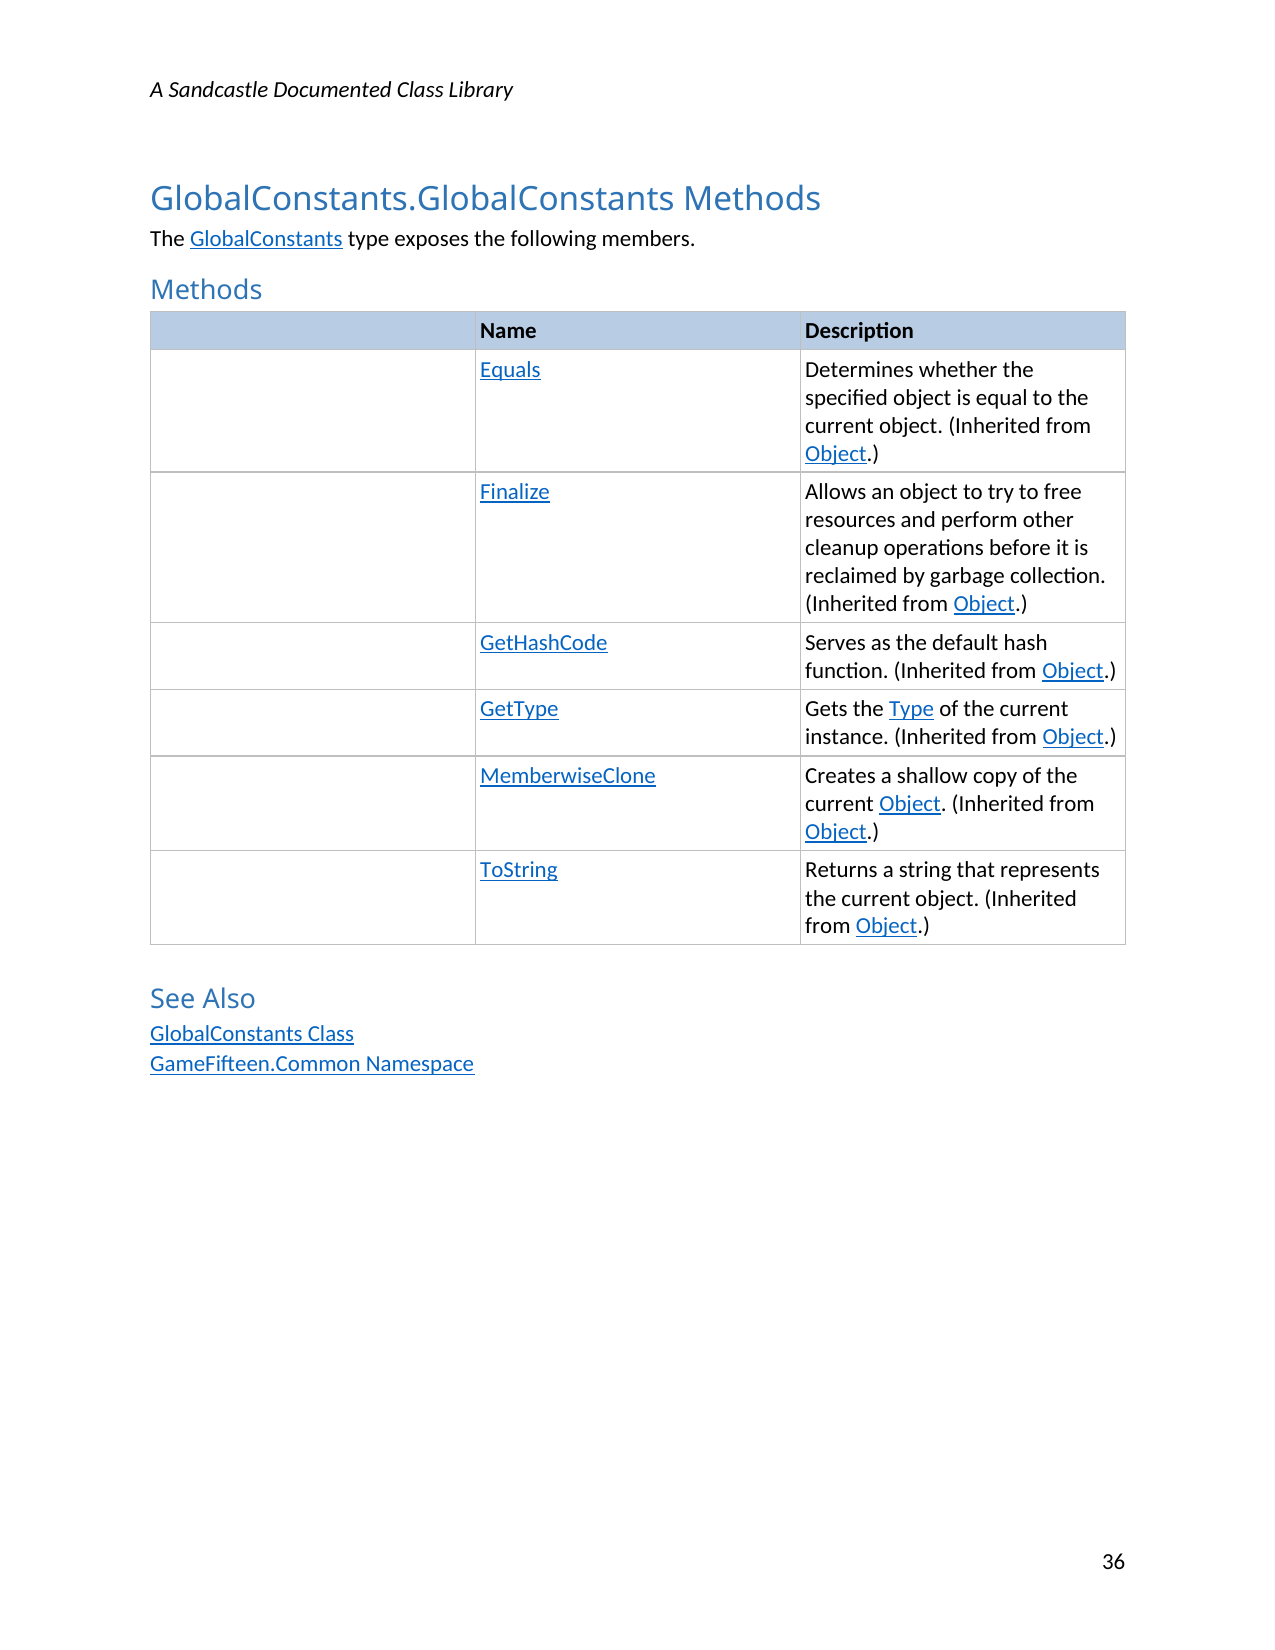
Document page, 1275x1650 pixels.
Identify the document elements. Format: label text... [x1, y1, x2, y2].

table_cell [151, 350, 475, 471]
table_cell Finalize [476, 473, 800, 622]
table_header Description [801, 312, 1125, 349]
table_cell Determines whether the specified object is equal to the current object. (Inherited from Object.) [801, 350, 1125, 471]
table_cell GetHashCode [476, 623, 800, 688]
table_cell Creates a shallow copy of the current Object. (Inherited from Object.) [801, 757, 1125, 849]
table_header Name [476, 312, 800, 349]
text GlobalConstants Class [150, 1019, 1125, 1047]
table_cell Allows an object to try to free resources and perform other cleanup operations before it is reclaimed by garbage collection. (Inherited from Object.) [801, 473, 1125, 622]
table_cell Returns a string that represents the current object. (Inherited from Object.) [801, 851, 1125, 944]
table_cell [151, 690, 475, 755]
table_header [151, 312, 475, 349]
text GameFifteen.Common Namespace [150, 1049, 1125, 1078]
table_cell MemberwiseClone [476, 757, 800, 849]
table_cell [151, 623, 475, 688]
table_cell Equals [476, 350, 800, 471]
table_cell ToString [476, 851, 800, 944]
table_cell GetType [476, 690, 800, 755]
table_cell [151, 473, 475, 622]
subtitle See Also [150, 979, 1125, 1016]
subtitle Methods [150, 271, 1125, 308]
subtitle GlobalConstants.GlobalConstants Methods [150, 175, 1125, 220]
table_cell Serves as the default hash function. (Inherited from Object.) [801, 623, 1125, 688]
table_cell [151, 757, 475, 849]
text The GlobalConstants type exposes the following members. [150, 224, 1125, 252]
table_cell Gets the Type of the current instance. (Inherited from Object.) [801, 690, 1125, 755]
table_cell [151, 851, 475, 944]
